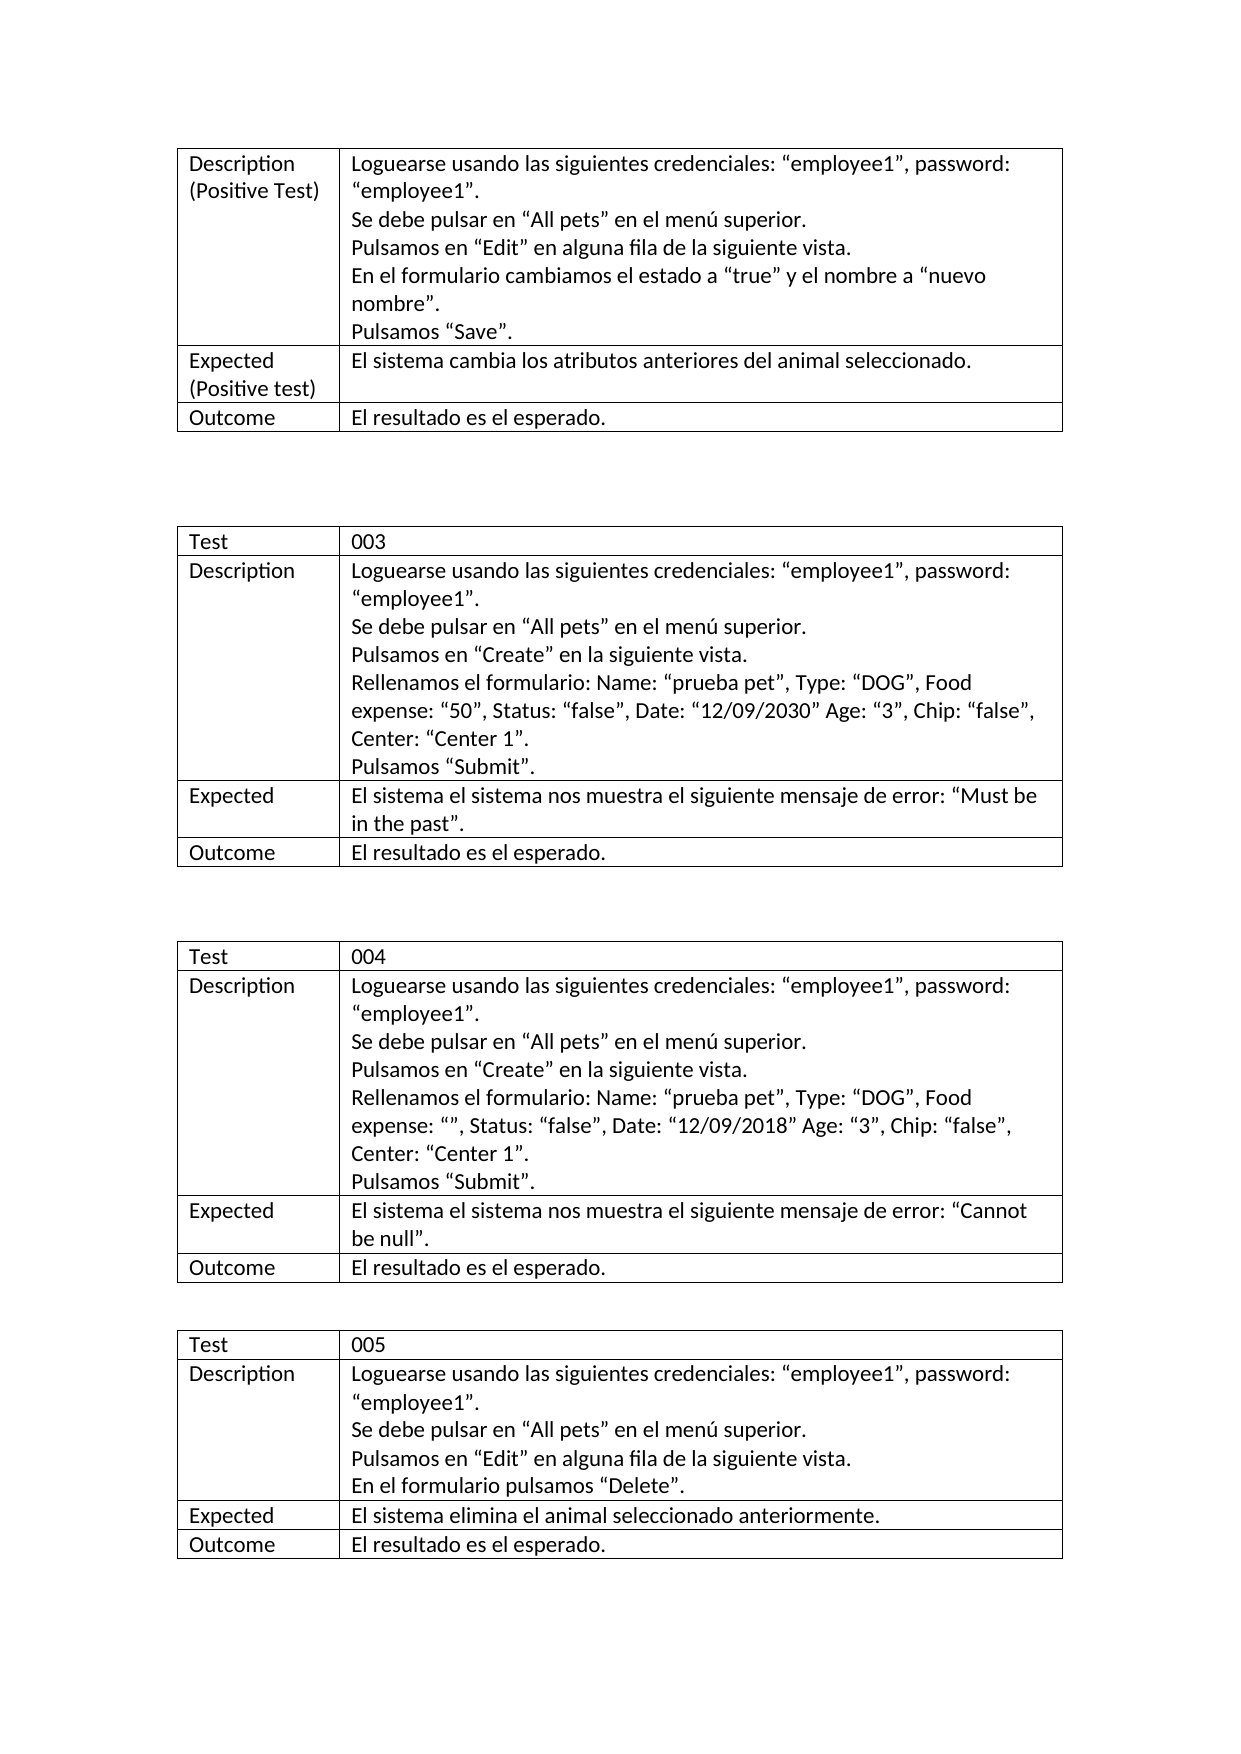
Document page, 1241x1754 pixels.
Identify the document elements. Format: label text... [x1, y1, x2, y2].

table_cell El resultado es el esperado. [340, 403, 1062, 431]
table_cell Outcome [178, 838, 339, 866]
table_cell Description [178, 1360, 339, 1500]
table_cell Description (Positive Test) [178, 149, 339, 345]
table_cell El resultado es el esperado. [340, 1530, 1062, 1558]
table_cell Expected (Positive test) [178, 346, 339, 402]
table_cell El sistema cambia los atributos anteriores del animal seleccionado. [340, 346, 1062, 402]
table_cell Outcome [178, 1530, 339, 1558]
table_cell Expected [178, 1501, 339, 1529]
table_header Test [178, 527, 339, 555]
table_cell El sistema elimina el animal seleccionado anteriormente. [340, 1501, 1062, 1529]
table_header Test [178, 942, 339, 970]
table_cell El resultado es el esperado. [340, 838, 1062, 866]
table_cell El resultado es el esperado. [340, 1254, 1062, 1282]
table_header Test [178, 1331, 339, 1358]
table_cell El sistema el sistema nos muestra el siguiente mensaje de error: “Cannot be null”. [340, 1196, 1062, 1252]
table_cell Description [178, 556, 339, 780]
table_cell Loguearse usando las siguientes credenciales: “employee1”, password: “employee1”. Se debe pulsar en “All pets” en el menú superior. Pulsamos en “Create” en la siguiente vista. Rellenamos el formulario: Name: “prueba pet”, Type: “DOG”, Food expense: “50”, Status: “false”, Date: “12/09/2030” Age: “3”, Chip: “false”, Center: “Center 1”. Pulsamos “Submit”. [340, 556, 1062, 780]
table_header 004 [340, 942, 1062, 970]
table_cell Outcome [178, 1254, 339, 1282]
table_cell Loguearse usando las siguientes credenciales: “employee1”, password: “employee1”. Se debe pulsar en “All pets” en el menú superior. Pulsamos en “Create” en la siguiente vista. Rellenamos el formulario: Name: “prueba pet”, Type: “DOG”, Food expense: “”, Status: “false”, Date: “12/09/2018” Age: “3”, Chip: “false”, Center: “Center 1”. Pulsamos “Submit”. [340, 971, 1062, 1195]
table_cell Loguearse usando las siguientes credenciales: “employee1”, password: “employee1”. Se debe pulsar en “All pets” en el menú superior. Pulsamos en “Edit” en alguna fila de la siguiente vista. En el formulario pulsamos “Delete”. [340, 1360, 1062, 1500]
table_cell Loguearse usando las siguientes credenciales: “employee1”, password: “employee1”. Se debe pulsar en “All pets” en el menú superior. Pulsamos en “Edit” en alguna fila de la siguiente vista. En el formulario cambiamos el estado a “true” y el nombre a “nuevo nombre”. Pulsamos “Save”. [340, 149, 1062, 345]
table_cell Description [178, 971, 339, 1195]
table_cell Outcome [178, 403, 339, 431]
table_header 003 [340, 527, 1062, 555]
table_cell Expected [178, 781, 339, 837]
table_cell El sistema el sistema nos muestra el siguiente mensaje de error: “Must be in the past”. [340, 781, 1062, 837]
table_header 005 [340, 1331, 1062, 1358]
table_cell Expected [178, 1196, 339, 1252]
